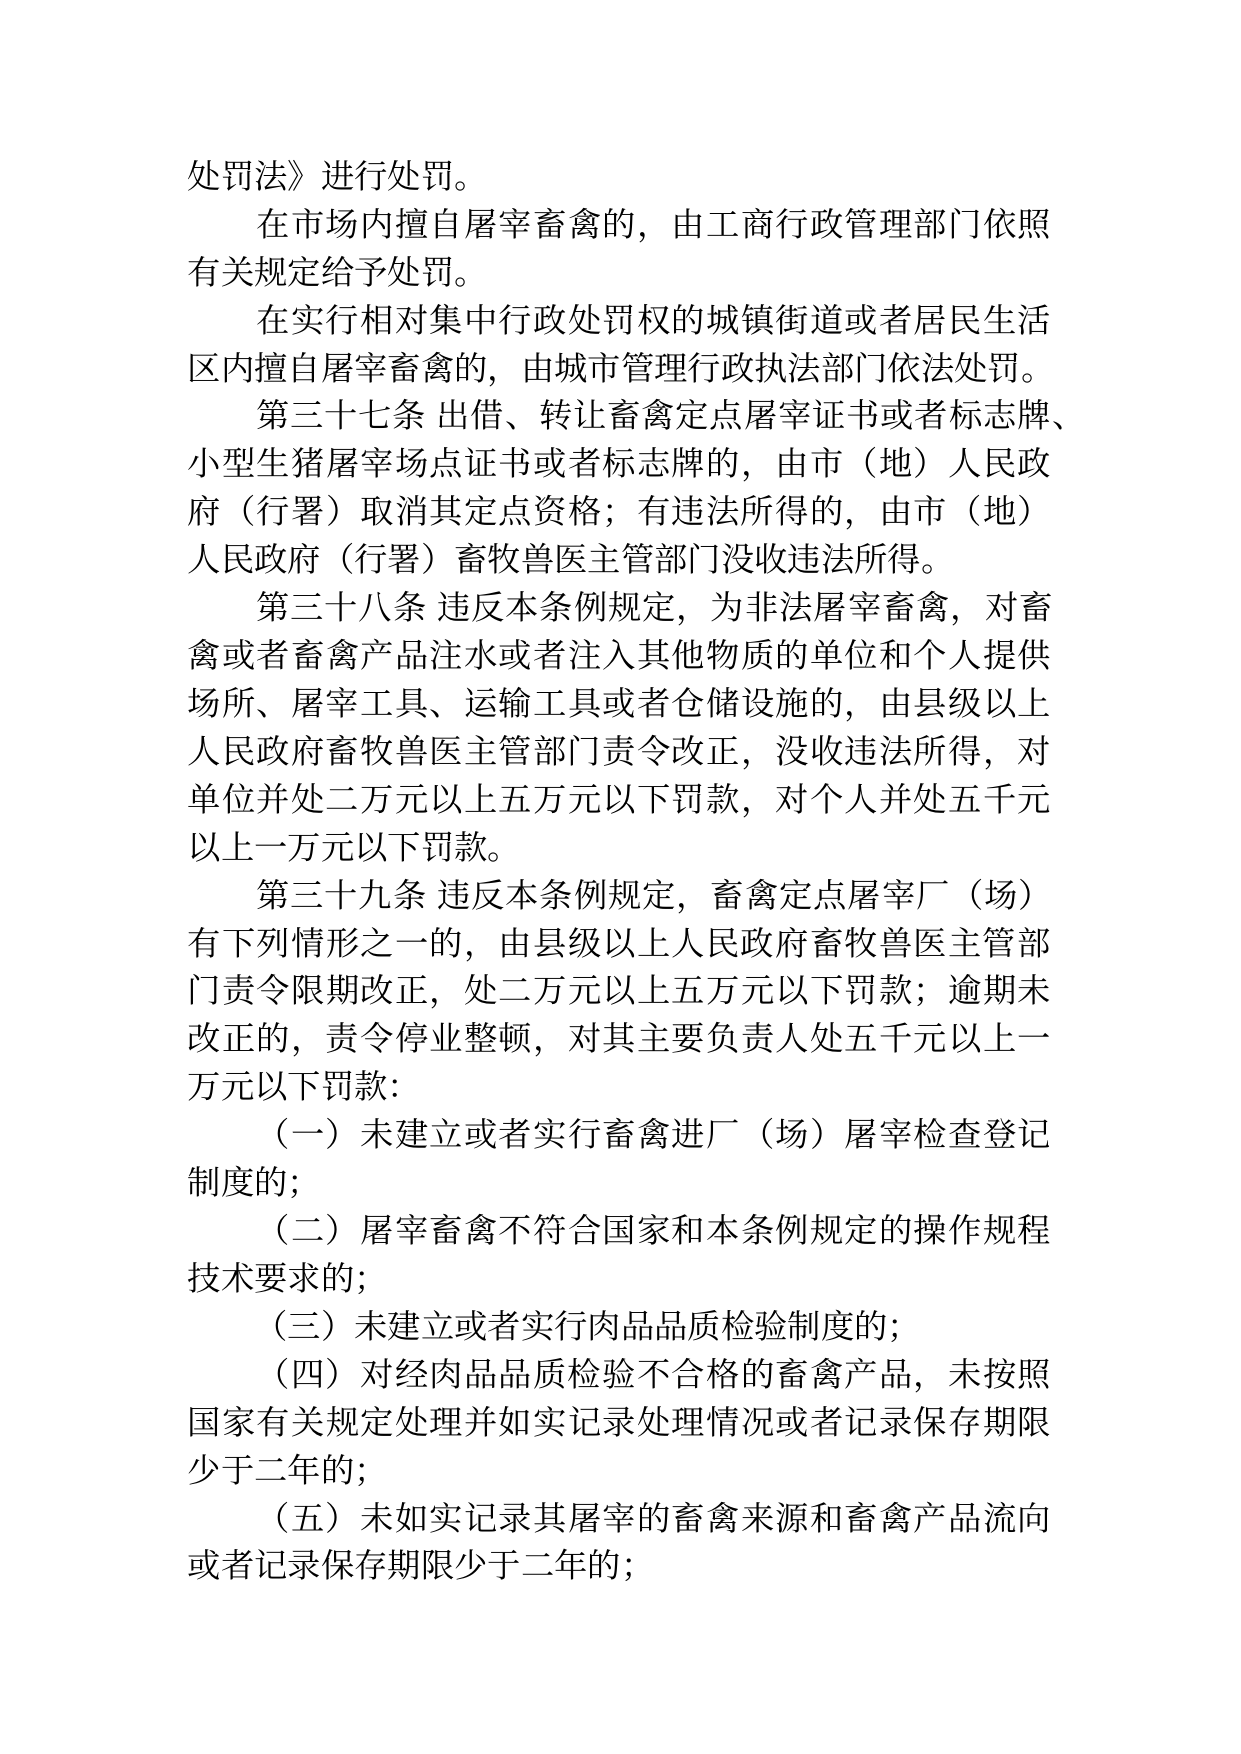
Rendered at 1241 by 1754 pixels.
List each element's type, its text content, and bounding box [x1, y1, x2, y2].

text 第三十八条 违反本条例规定，为非法屠宰畜禽，对畜禽或者畜禽产品注水或者注入其他物质的单位和个人提供场所、屠宰工具、运输工具或者仓储设施的，由县级以上人民政府畜牧兽医主管部门责令改正，没收违法所得，对单位并处二万元以上五万元以下罚款，对个人并处五千元以上一万元以下罚款。 [187, 581, 1053, 869]
text （二）屠宰畜禽不符合国家和本条例规定的操作规程、技术要求的； [187, 1204, 1053, 1300]
text （四）对经肉品品质检验不合格的畜禽产品，未按照国家有关规定处理并如实记录处理情况或者记录保存期限少于二年的； [187, 1348, 1053, 1492]
text （一）未建立或者实行畜禽进厂（场）屠宰检查登记制度的； [187, 1108, 1053, 1204]
text 第三十九条 违反本条例规定，畜禽定点屠宰厂（场）有下列情形之一的，由县级以上人民政府畜牧兽医主管部门责令限期改正，处二万元以上五万元以下罚款；逾期未改正的，责令停业整顿，对其主要负责人处五千元以上一万元以下罚款： [187, 869, 1053, 1108]
text 第三十七条 出借、转让畜禽定点屠宰证书或者标志牌、小型生猪屠宰场点证书或者标志牌的，由市（地）人民政府（行署）取消其定点资格；有违法所得的，由市（地）人民政府（行署）畜牧兽医主管部门没收违法所得。 [187, 389, 1053, 581]
text 在市场内擅自屠宰畜禽的，由工商行政管理部门依照有关规定给予处罚。 [187, 198, 1053, 294]
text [187, 150, 1053, 198]
text 在实行相对集中行政处罚权的城镇街道或者居民生活区内擅自屠宰畜禽的，由城市管理行政执法部门依法处罚。 [187, 294, 1053, 389]
text （三）未建立或者实行肉品品质检验制度的； [187, 1300, 1053, 1348]
text （五）未如实记录其屠宰的畜禽来源和畜禽产品流向或者记录保存期限少于二年的； [187, 1492, 1053, 1587]
